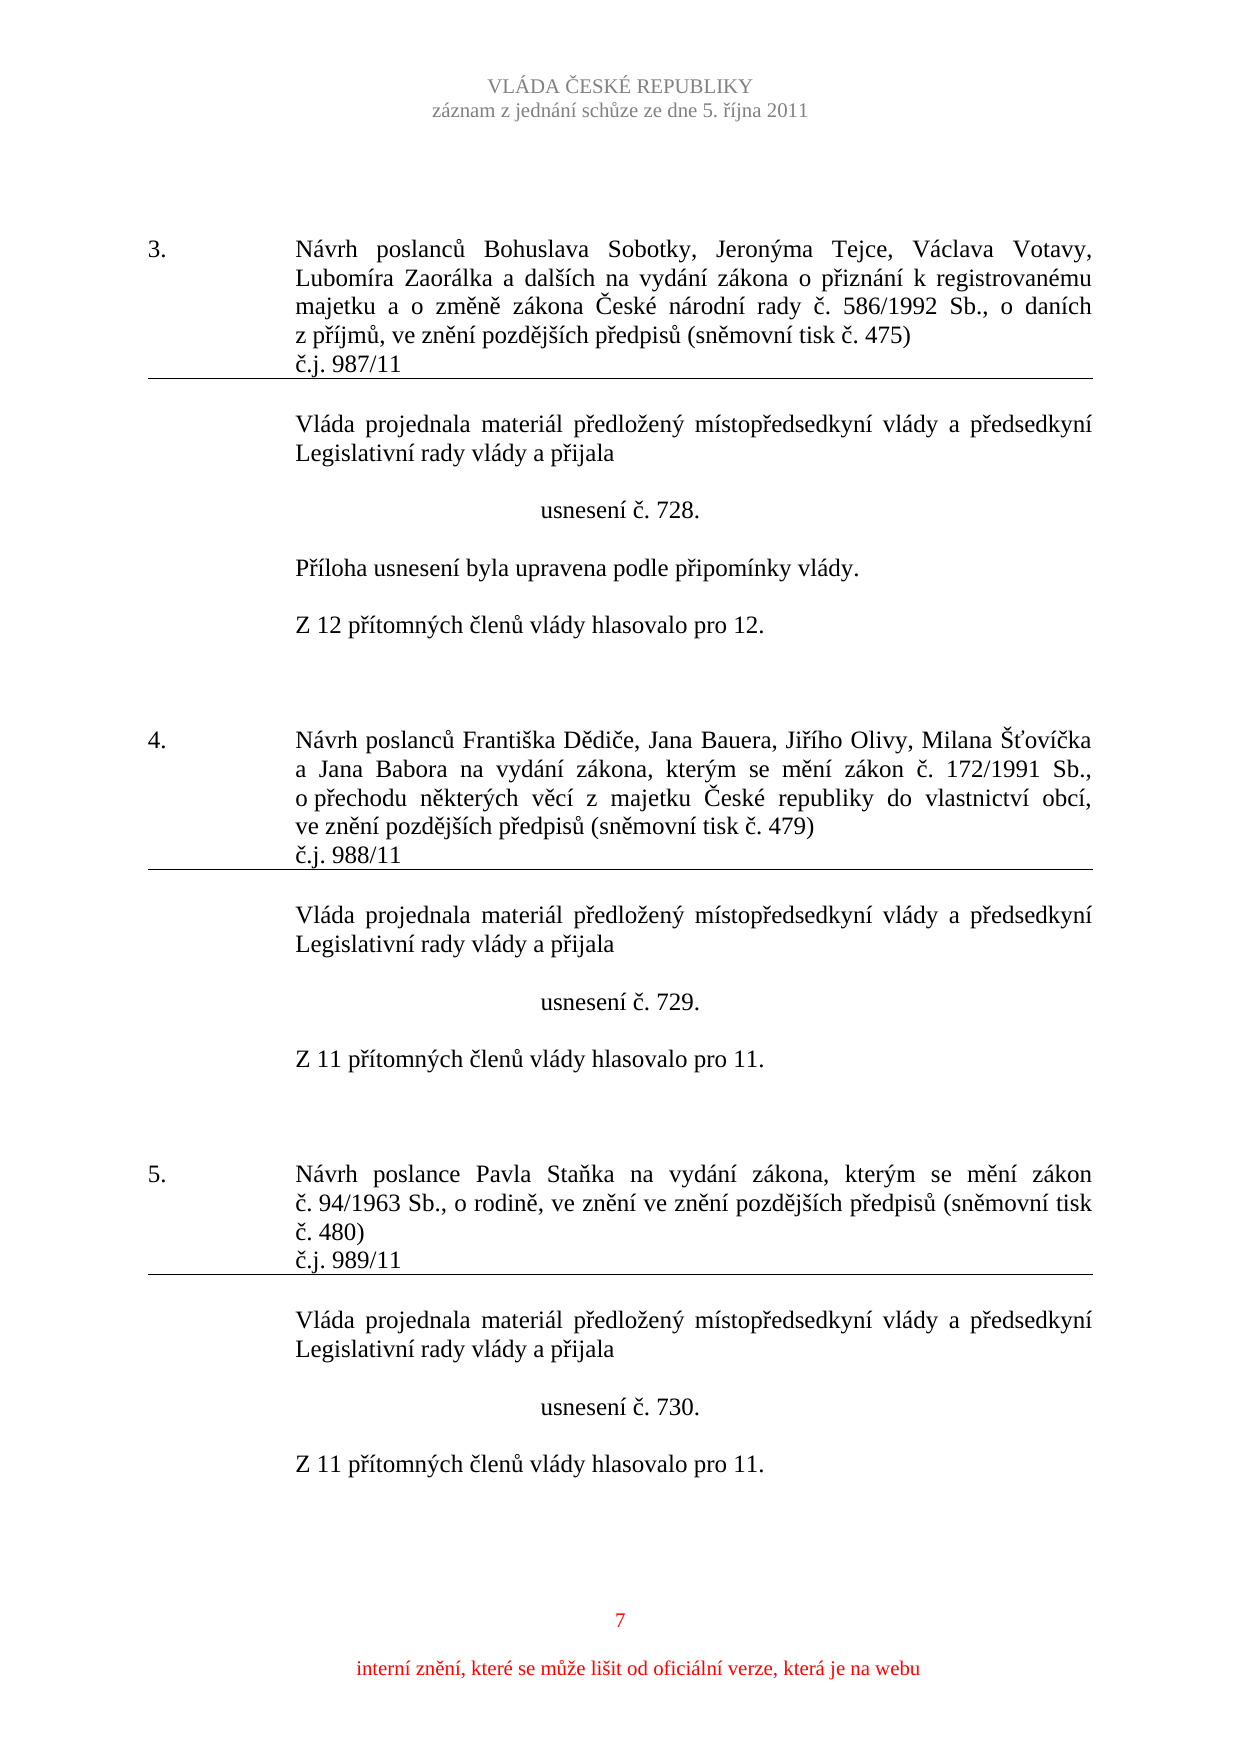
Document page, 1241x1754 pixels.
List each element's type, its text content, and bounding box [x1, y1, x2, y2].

text usnesení č. 728. [148, 495, 1093, 524]
text č.j. 989/11 [148, 1245, 1093, 1274]
text Příloha usnesení byla upravena podle připomínky vlády. [148, 553, 1093, 581]
text usnesení č. 729. [148, 987, 1093, 1015]
text č.j. 988/11 [148, 840, 1093, 869]
text 3. Návrh poslanců Bohuslava Sobotky, Jeronýma Tejce, Václava Votavy, Lubomíra Zaorálka a dalších na vydání zákona o přiznání k registrovanému majetku a o změně zákona České národní rady č. 586/1992 Sb., o daních z příjmů, ve znění pozdějších předpisů (sněmovní tisk č. 475) [148, 234, 1093, 349]
text Vláda projednala materiál předložený místopředsedkyní vlády a předsedkyní Legislativní rady vlády a přijala [148, 1305, 1093, 1363]
text Z 12 přítomných členů vlády hlasovalo pro 12. [148, 610, 1093, 639]
text Z 11 přítomných členů vlády hlasovalo pro 11. [148, 1449, 1093, 1478]
text 4. Návrh poslanců Františka Dědiče, Jana Bauera, Jiřího Olivy, Milana Šťovíčka a Jana Babora na vydání zákona, kterým se mění zákon č. 172/1991 Sb., o přechodu některých věcí z majetku České republiky do vlastnictví obcí, ve znění pozdějších předpisů (sněmovní tisk č. 479) [148, 725, 1093, 840]
text 5. Návrh poslance Pavla Staňka na vydání zákona, kterým se mění zákon č. 94/1963 Sb., o rodině, ve znění ve znění pozdějších předpisů (sněmovní tisk č. 480) [148, 1159, 1093, 1245]
text Z 11 přítomných členů vlády hlasovalo pro 11. [148, 1044, 1093, 1073]
text č.j. 987/11 [148, 349, 1093, 378]
text Vláda projednala materiál předložený místopředsedkyní vlády a předsedkyní Legislativní rady vlády a přijala [148, 409, 1093, 466]
text usnesení č. 730. [148, 1392, 1093, 1420]
text Vláda projednala materiál předložený místopředsedkyní vlády a předsedkyní Legislativní rady vlády a přijala [148, 900, 1093, 958]
